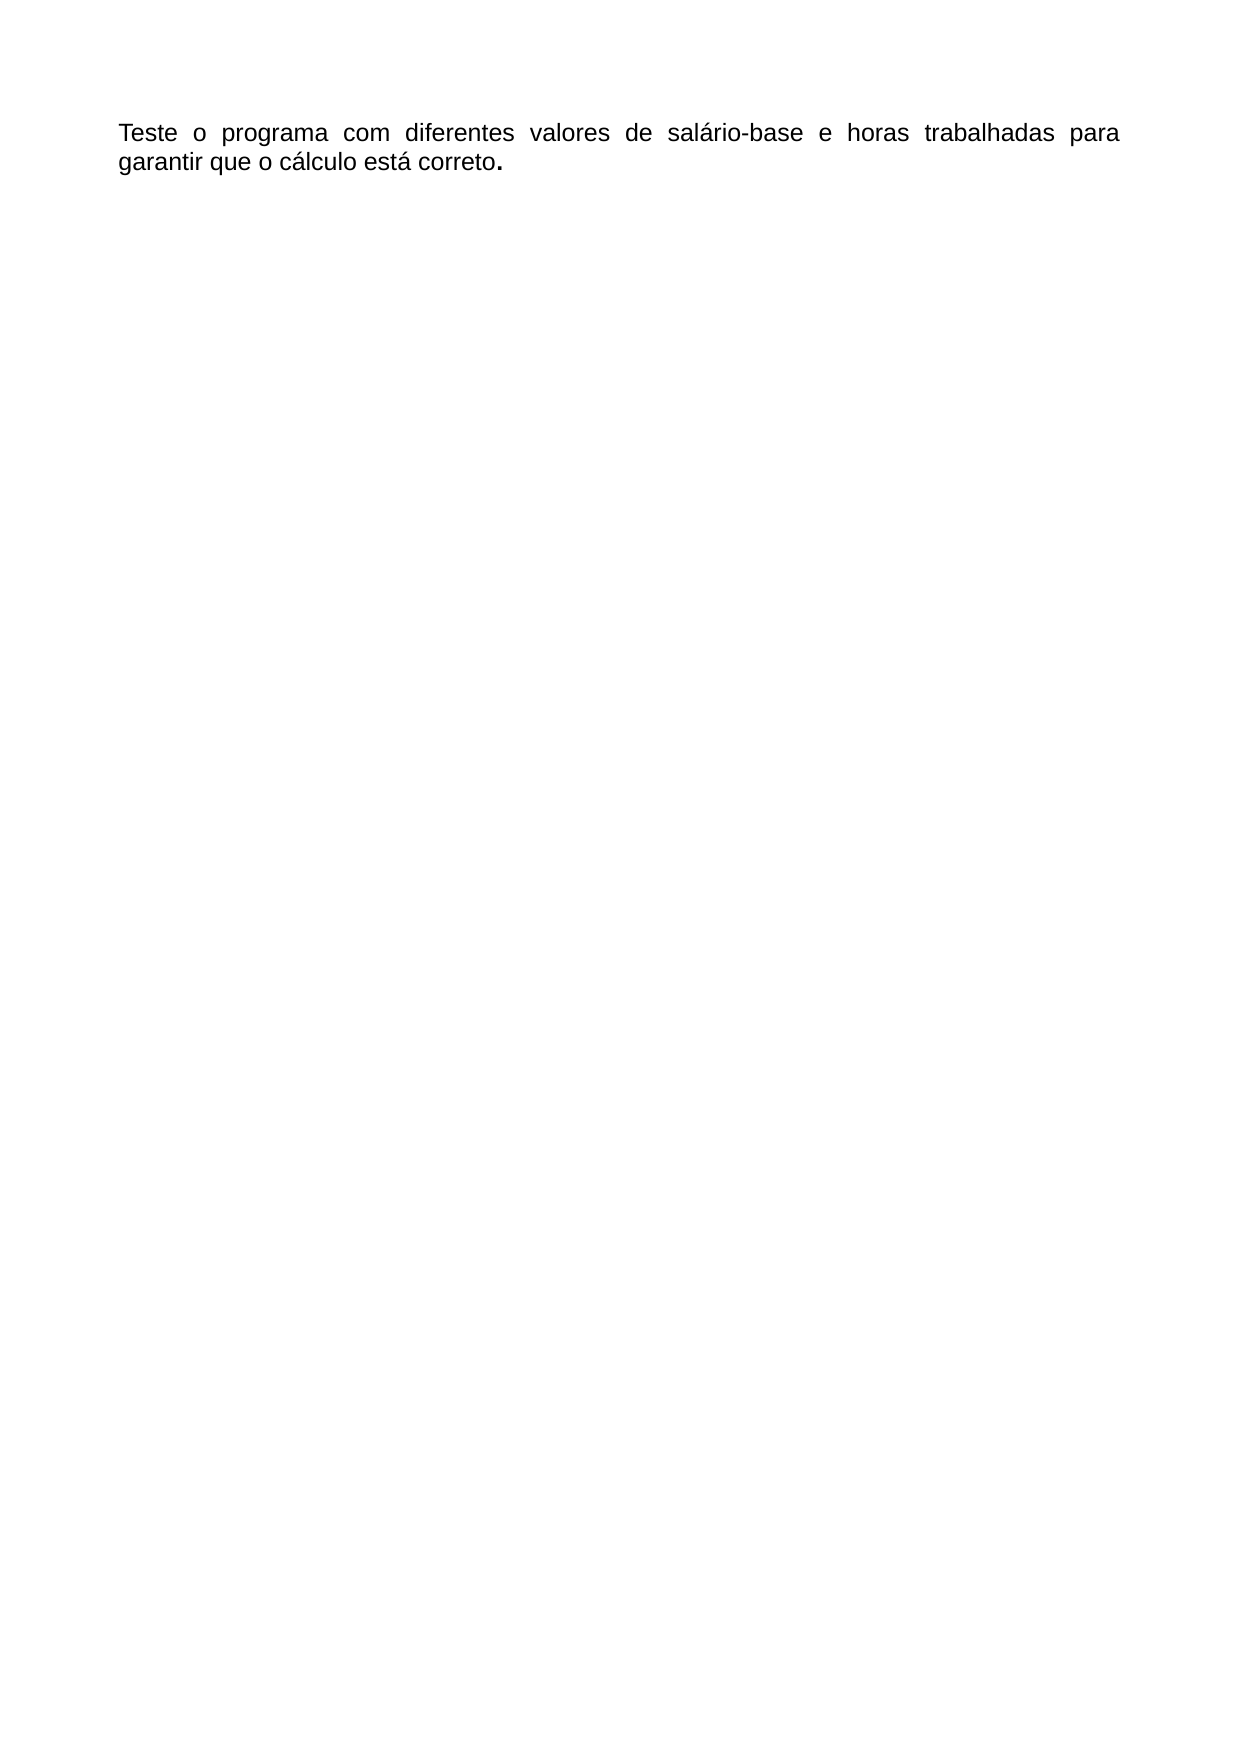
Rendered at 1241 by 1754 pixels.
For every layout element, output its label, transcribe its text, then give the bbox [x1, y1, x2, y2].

text Teste o programa com diferentes valores de salário-base e horas trabalhadas para garantir que o cálculo está correto. [118, 118, 1122, 176]
